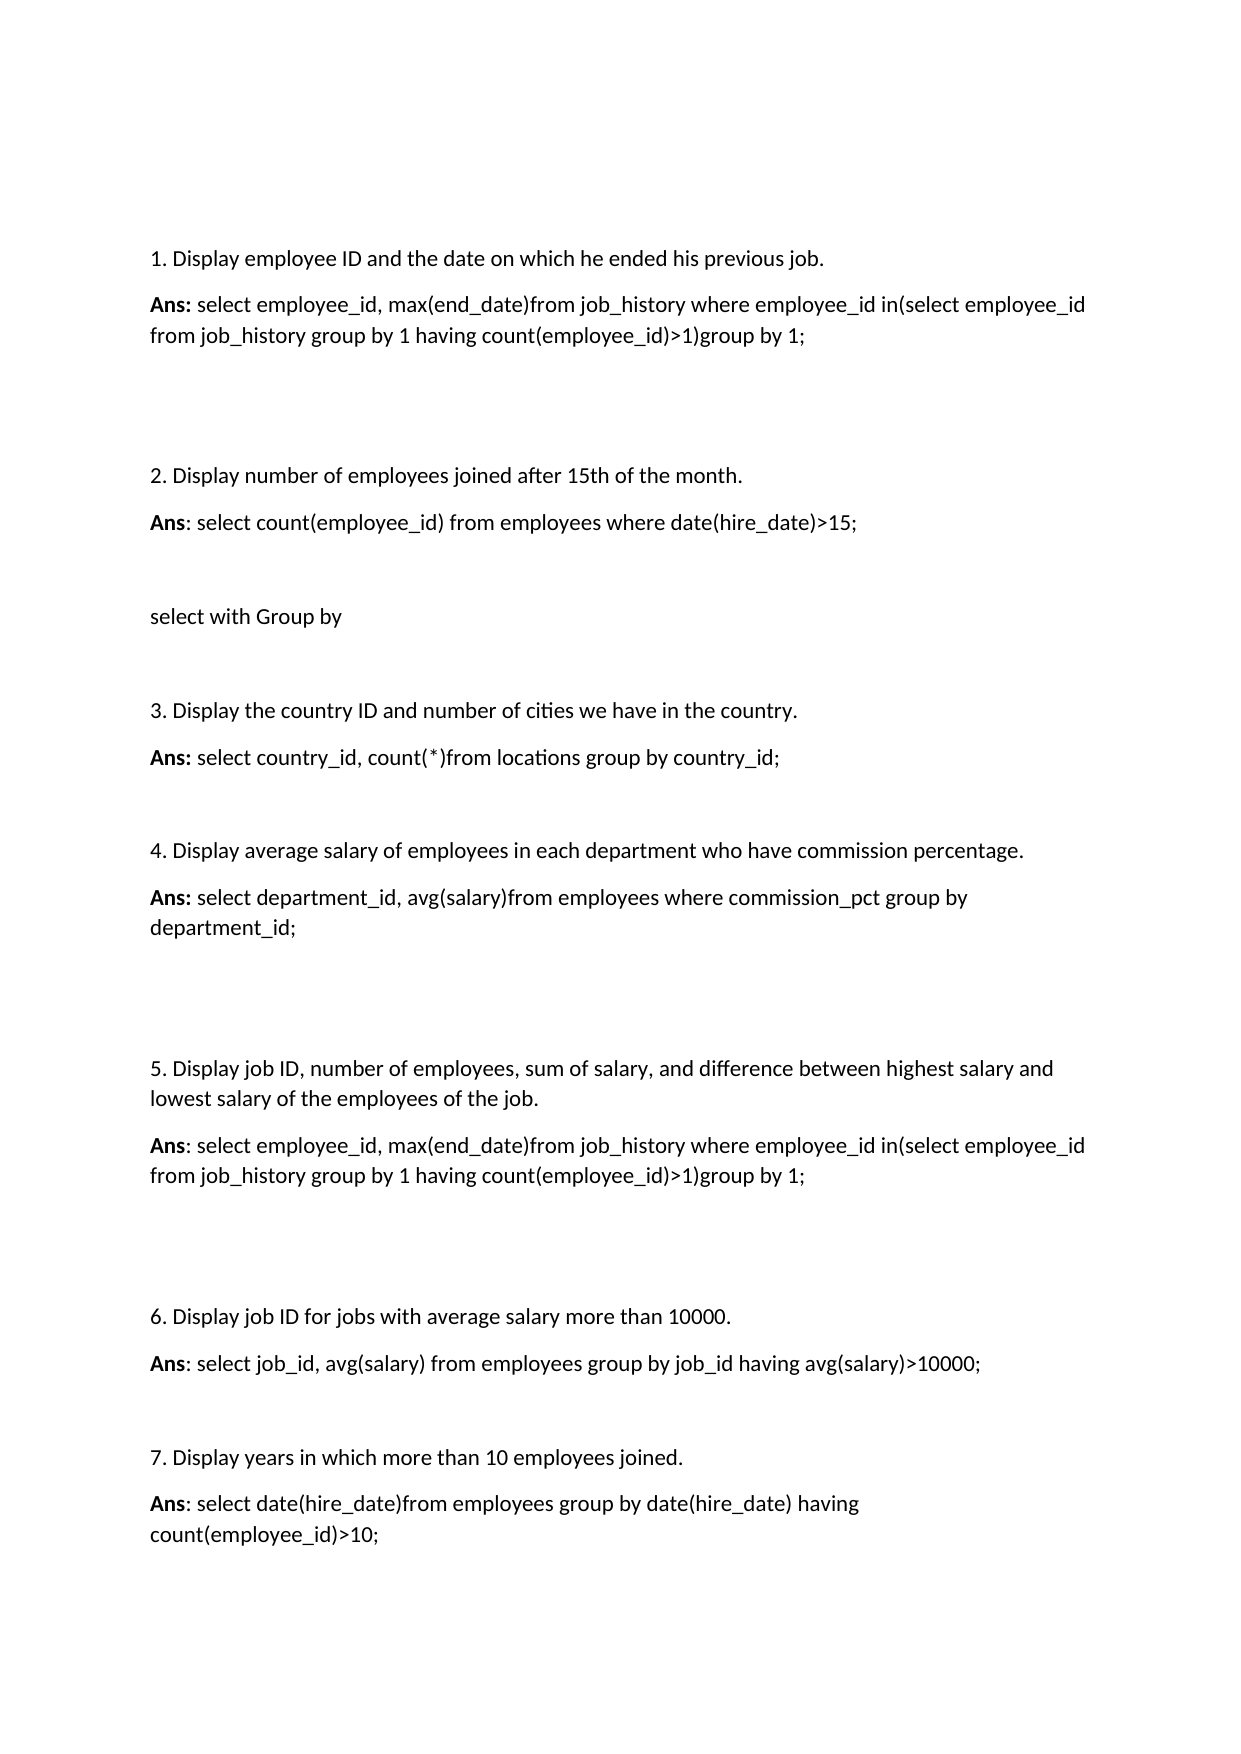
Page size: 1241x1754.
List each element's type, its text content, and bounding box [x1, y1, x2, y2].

text Ans: select count(employee_id) from employees where date(hire_date)>15; [150, 508, 1090, 536]
text 4. Display average salary of employees in each department who have commission percentage. [150, 836, 1090, 864]
text 6. Display job ID for jobs with average salary more than 10000. [150, 1302, 1090, 1330]
text select with Group by [150, 602, 1090, 630]
text 2. Display number of employees joined after 15th of the month. [150, 461, 1090, 489]
text 1. Display employee ID and the date on which he ended his previous job. [150, 244, 1090, 272]
text Ans: select department_id, avg(salary)from employees where commission_pct group by department_id; [150, 883, 1090, 942]
text 7. Display years in which more than 10 employees joined. [150, 1443, 1090, 1471]
text Ans: select employee_id, max(end_date)from job_history where employee_id in(select employee_id from job_history group by 1 having count(employee_id)>1)group by 1; [150, 291, 1090, 349]
text 5. Display job ID, number of employees, sum of salary, and difference between highest salary and lowest salary of the employees of the job. [150, 1054, 1090, 1112]
text Ans: select employee_id, max(end_date)from job_history where employee_id in(select employee_id from job_history group by 1 having count(employee_id)>1)group by 1; [150, 1131, 1090, 1189]
text Ans: select job_id, avg(salary) from employees group by job_id having avg(salary)>10000; [150, 1349, 1090, 1377]
text Ans: select country_id, count(*)from locations group by country_id; [150, 743, 1090, 771]
text 3. Display the country ID and number of cities we have in the country. [150, 696, 1090, 724]
text Ans: select date(hire_date)from employees group by date(hire_date) having count(employee_id)>10; [150, 1489, 1090, 1548]
